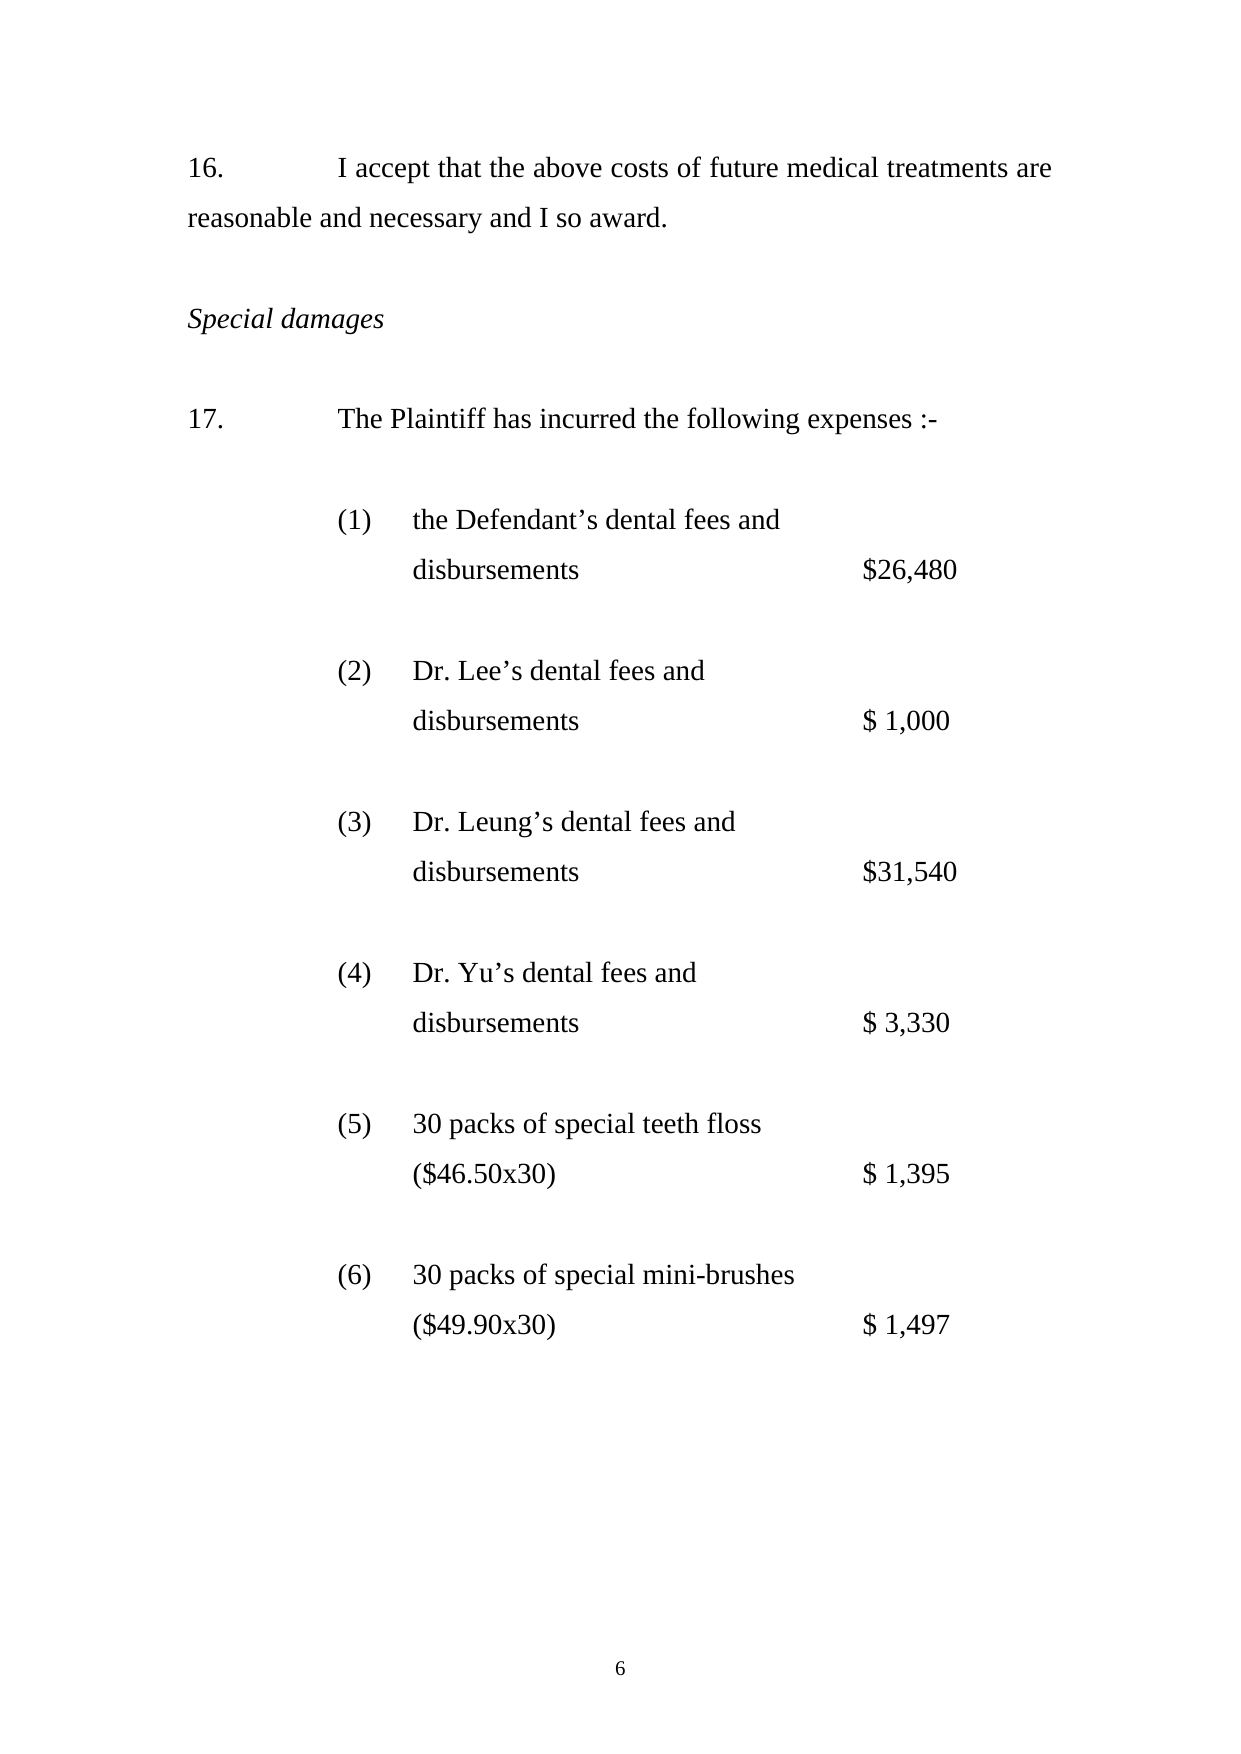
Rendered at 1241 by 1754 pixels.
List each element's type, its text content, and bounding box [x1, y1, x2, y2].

text (1) the Defendant’s dental fees and [187, 502, 1053, 536]
text (2) Dr. Lee’s dental fees and [187, 653, 1053, 687]
text disbursements $26,480 [187, 552, 1053, 586]
text ($46.50x30) $ 1,395 [262, 1156, 1053, 1190]
text 17. The Plaintiff has incurred the following expenses :- [187, 402, 1053, 435]
text (5) 30 packs of special teeth floss [262, 1106, 1053, 1139]
text (6) 30 packs of special mini-brushes [262, 1257, 1053, 1290]
text disbursements $31,540 [262, 854, 1053, 888]
text (4) Dr. Yu’s dental fees and [262, 955, 1053, 988]
text Special damages [187, 301, 1053, 334]
text 16. I accept that the above costs of future medical treatments are reasonable and necessary and I so award. [187, 150, 1053, 234]
text disbursements $ 1,000 [262, 703, 1053, 737]
text (3) Dr. Leung’s dental fees and [262, 804, 1053, 838]
text ($49.90x30) $ 1,497 [262, 1307, 1053, 1341]
text disbursements $ 3,330 [262, 1005, 1053, 1039]
